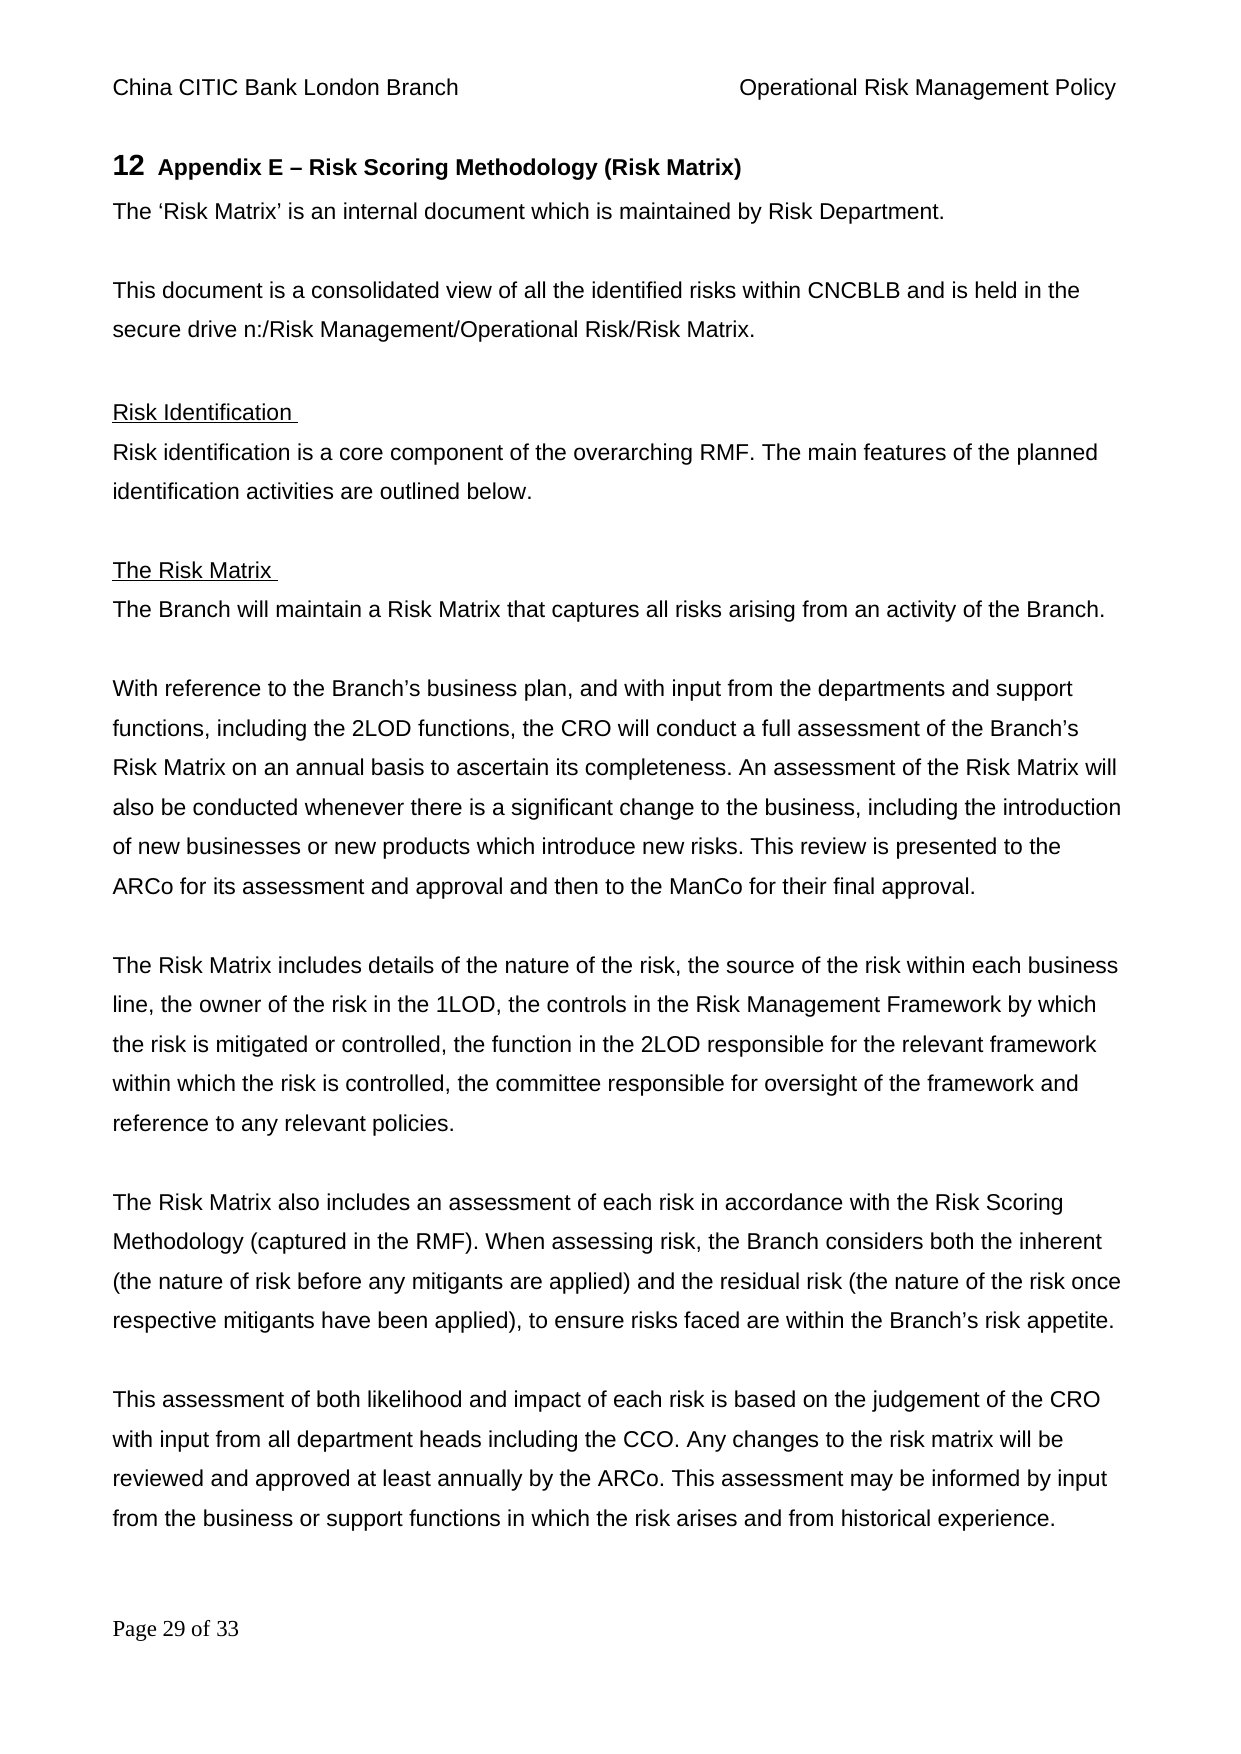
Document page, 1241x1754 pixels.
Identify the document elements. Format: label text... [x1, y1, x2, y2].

text The Risk Matrix includes details of the nature of the risk, the source of the risk within each business line, the owner of the risk in the 1LOD, the controls in the Risk Management Framework by which the risk is mitigated or controlled, the function in the 2LOD responsible for the relevant framework within which the risk is controlled, the committee responsible for oversight of the framework and reference to any relevant policies. [112, 952, 1128, 1136]
text This assessment of both likelihood and impact of each risk is based on the judgement of the CRO with input from all department heads including the CCO. Any changes to the risk matrix will be reviewed and approved at least annually by the ARCo. This assessment may be informed by input from the business or support functions in which the risk arises and from historical experience. [112, 1386, 1128, 1531]
text This document is a consolidated view of all the identified risks within CNCBLB and is held in the secure drive n:/Risk Management/Operational Risk/Risk Matrix. [112, 277, 1128, 343]
subtitle Appendix E – Risk Scoring Methodology (Risk Matrix) [112, 148, 1128, 181]
text The Risk Matrix also includes an assessment of each risk in accordance with the Risk Scoring Methodology (captured in the RMF). When assessing risk, the Branch considers both the inherent (the nature of risk before any mitigants are applied) and the residual risk (the nature of the risk once respective mitigants have been applied), to ensure risks faced are within the Branch’s risk appetite. [112, 1189, 1128, 1333]
text With reference to the Branch’s business plan, and with input from the departments and support functions, including the 2LOD functions, the CRO will conduct a full assessment of the Branch’s Risk Matrix on an annual basis to ascertain its completeness. An assessment of the Risk Matrix will also be conducted whenever there is a significant change to the business, including the introduction of new businesses or new products which introduce new risks. This review is presented to the ARCo for its assessment and approval and then to the ManCo for their final approval. [112, 675, 1128, 899]
text Risk identification is a core component of the overarching RMF. The main features of the planned identification activities are outlined below. [112, 438, 1128, 504]
text Risk Identification [112, 399, 1128, 425]
text The Branch will maintain a Risk Matrix that captures all risks arising from an activity of the Branch. [112, 596, 1128, 623]
text The Risk Matrix [112, 557, 1128, 583]
text The ‘Risk Matrix’ is an internal document which is maintained by Risk Department. [112, 198, 1128, 224]
